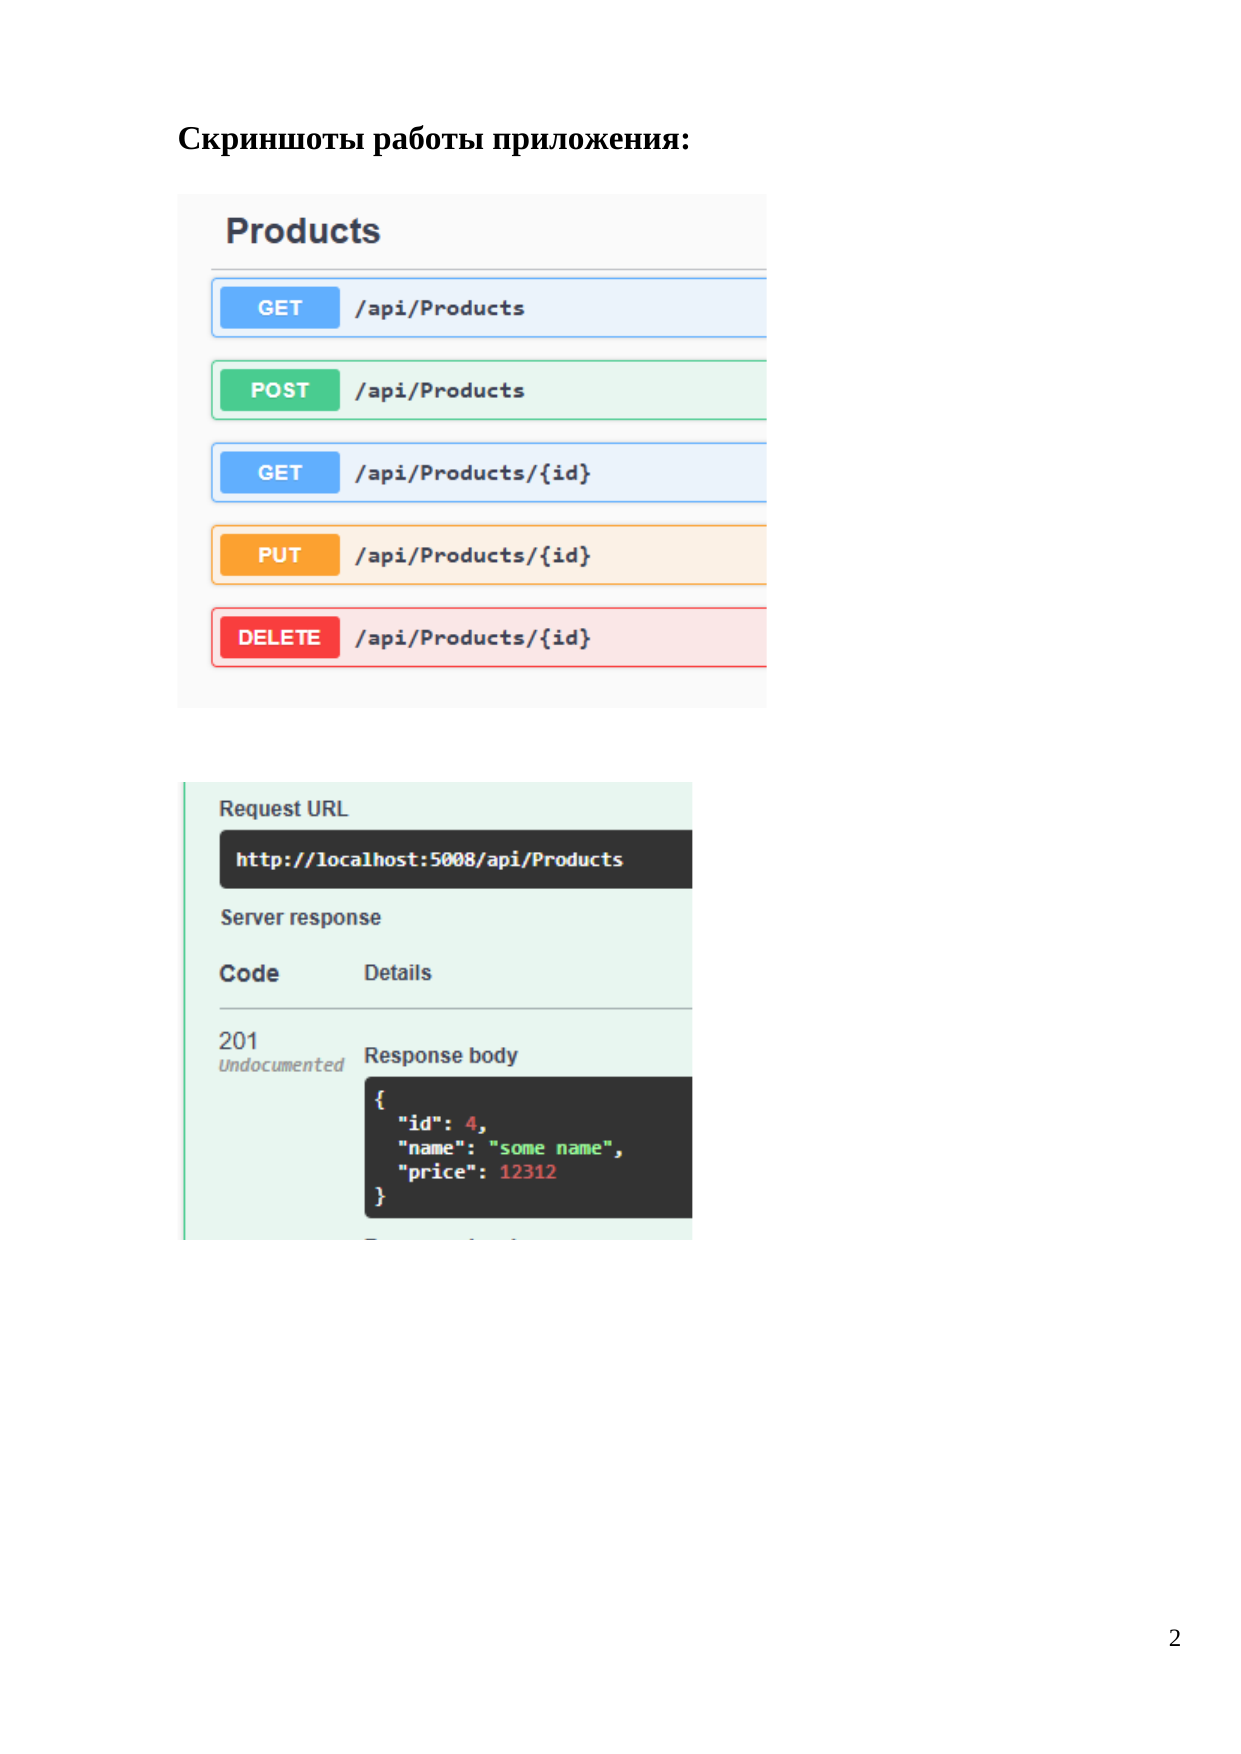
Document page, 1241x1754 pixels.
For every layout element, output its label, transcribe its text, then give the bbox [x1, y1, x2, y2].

picture [177, 194, 767, 708]
text Скриншоты работы приложения: [177, 118, 1181, 156]
picture [177, 782, 693, 1240]
